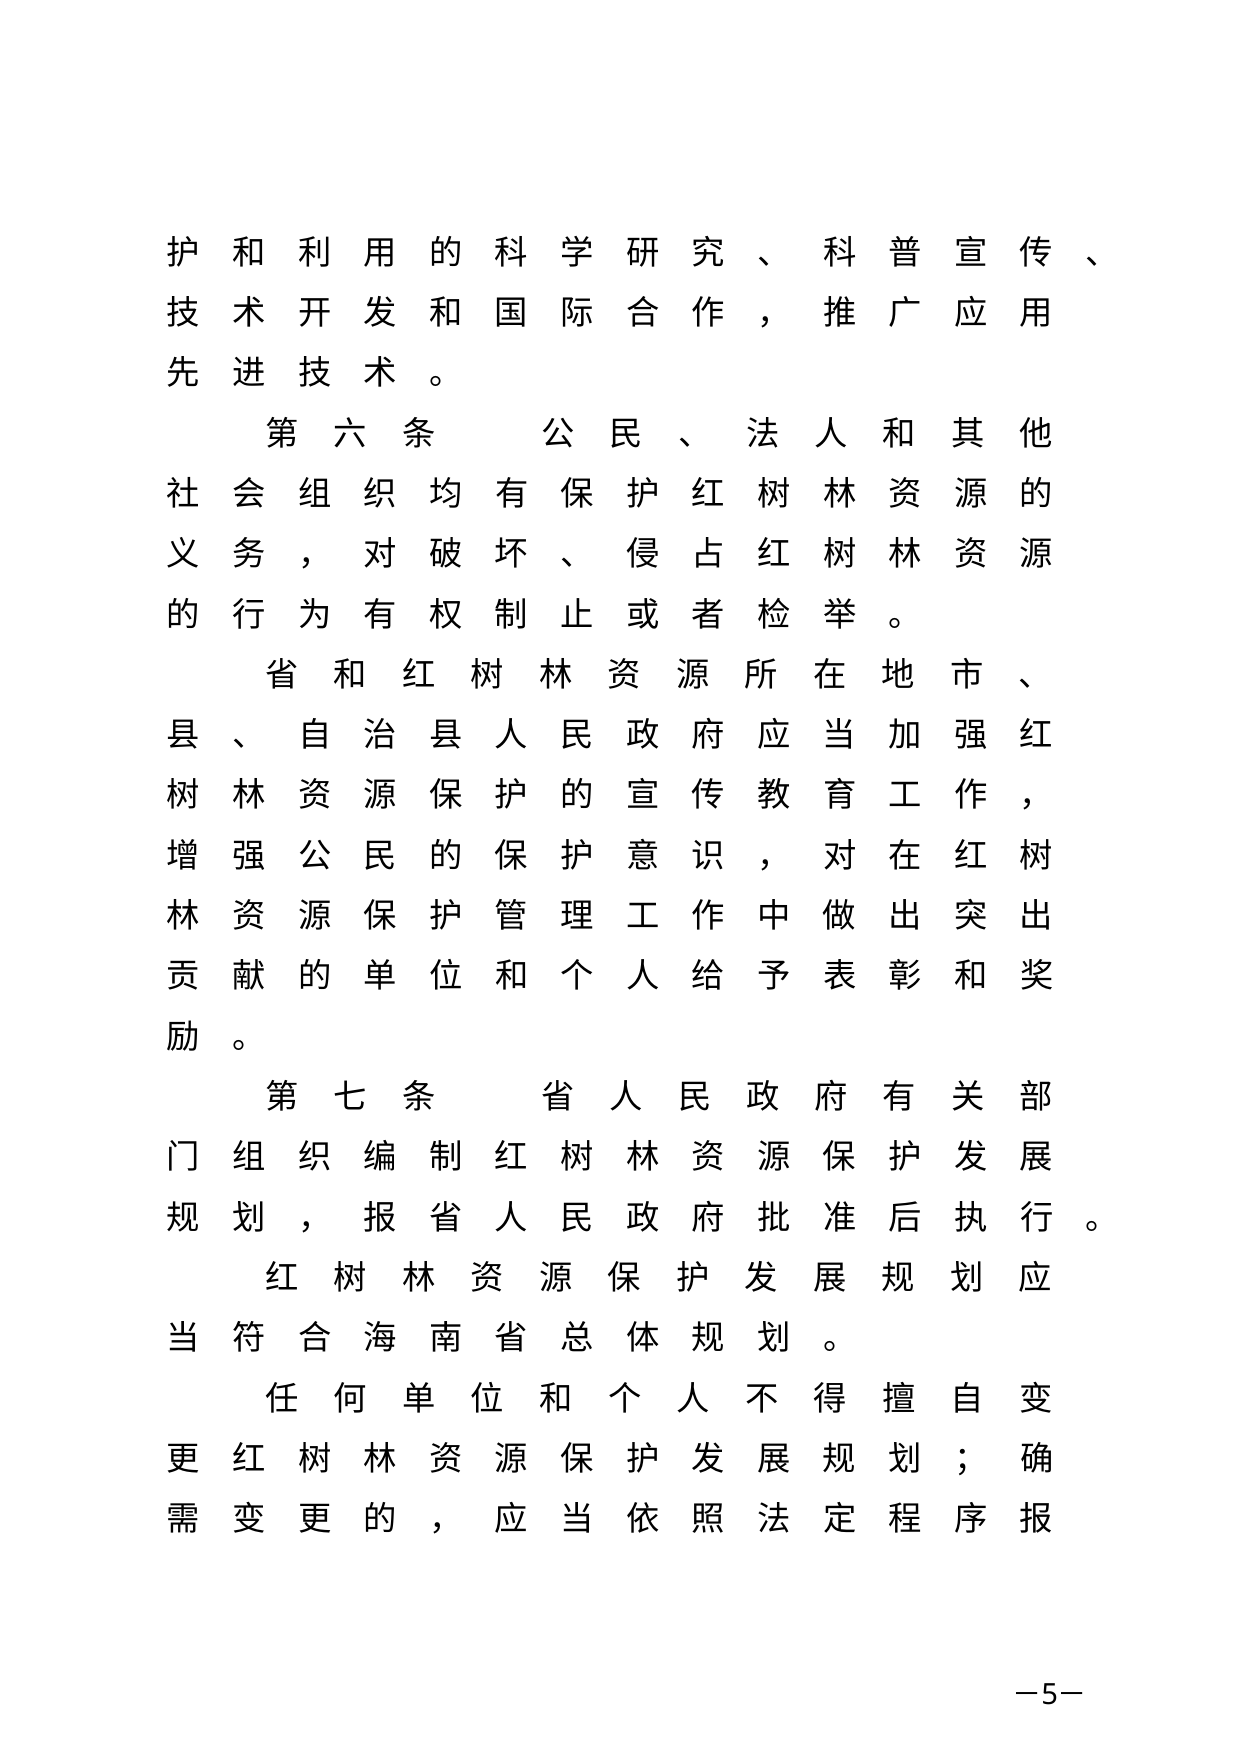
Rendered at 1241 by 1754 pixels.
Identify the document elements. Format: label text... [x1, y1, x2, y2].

text 第六条 公民、法人和其他社会组织均有保护红树林资源的义务，对破坏、侵占红树林资源的行为有权制止或者检举。 [167, 400, 1085, 642]
text 红树林资源保护发展规划应当符合海南省总体规划。 [167, 1245, 1085, 1365]
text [167, 219, 1085, 400]
text 省和红树林资源所在地市、县、自治县人民政府应当加强红树林资源保护的宣传教育工作，增强公民的保护意识，对在红树林资源保护管理工作中做出突出贡献的单位和个人给予表彰和奖励。 [167, 642, 1085, 1064]
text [167, 1365, 1085, 1546]
text 第七条 省人民政府有关部门组织编制红树林资源保护发展规划，报省人民政府批准后执行。 [167, 1064, 1085, 1245]
